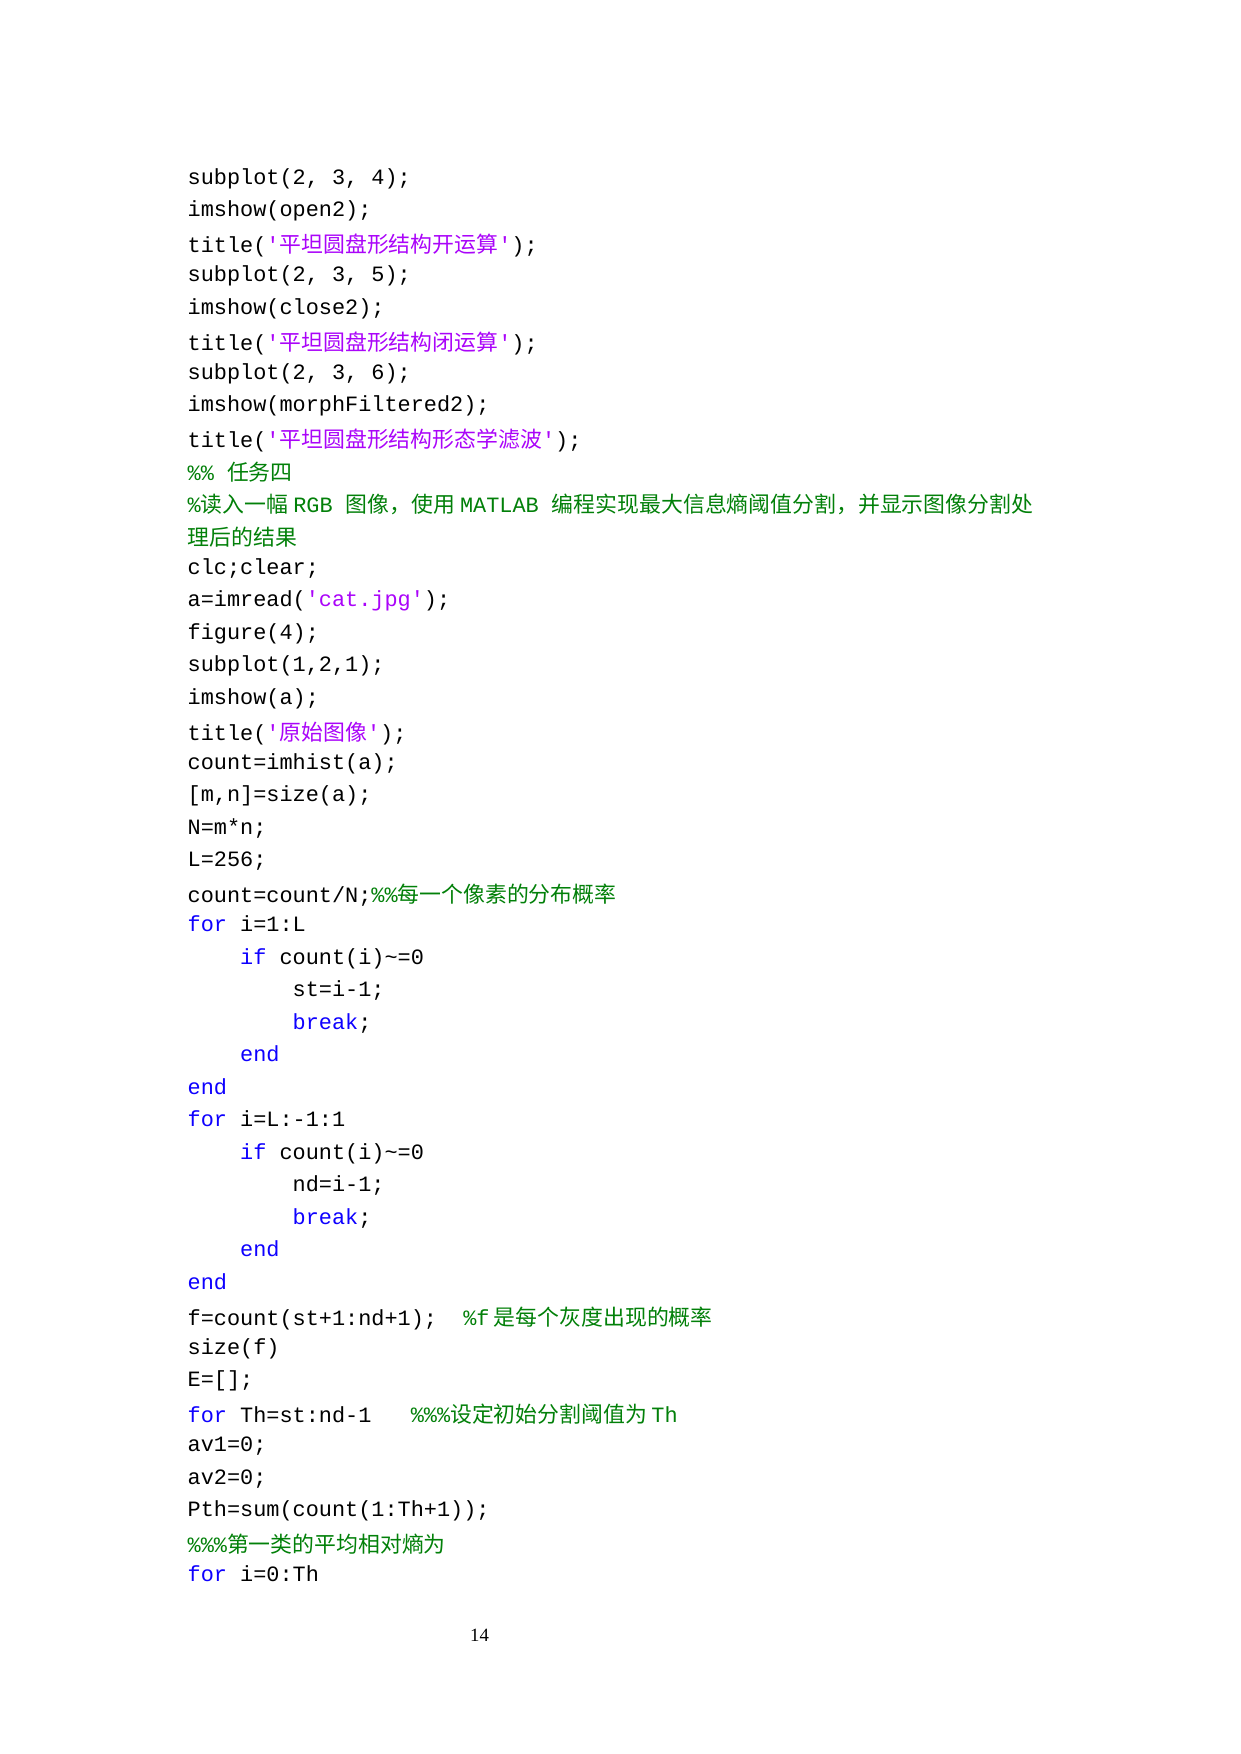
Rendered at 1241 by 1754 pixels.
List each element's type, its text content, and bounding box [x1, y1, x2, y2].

text count=imhist(a); [187, 747, 1053, 779]
text subplot(2, 3, 4); [187, 162, 1053, 194]
text av1=0; [187, 1429, 1053, 1462]
text end [187, 1267, 1053, 1299]
text imshow(close2); [187, 292, 1053, 324]
text imshow(a); [187, 682, 1053, 714]
text L=256; [187, 844, 1053, 877]
text end [187, 1072, 1053, 1104]
text %% 任务四 [187, 454, 1053, 487]
text if count(i)~=0 [187, 1137, 1053, 1169]
text title('平坦圆盘形结构开运算'); [187, 227, 1053, 259]
text title('平坦圆盘形结构形态学滤波'); [187, 422, 1053, 454]
text size(f) [187, 1332, 1053, 1364]
text for i=0:Th [187, 1559, 1053, 1592]
text title('平坦圆盘形结构闭运算'); [187, 324, 1053, 357]
text av2=0; [187, 1462, 1053, 1494]
text N=m*n; [187, 812, 1053, 844]
text if count(i)~=0 [187, 942, 1053, 974]
text break; [187, 1007, 1053, 1039]
text st=i-1; [187, 974, 1053, 1007]
text a=imread('cat.jpg'); [187, 584, 1053, 617]
text %读入一幅 RGB 图像，使用 MATLAB 编程实现最大信息熵阈值分割，并显示图像分割处理后的结果 [187, 487, 1053, 552]
text count=count/N;%%每一个像素的分布概率 [187, 877, 1053, 909]
text E=[]; [187, 1364, 1053, 1397]
text imshow(open2); [187, 194, 1053, 227]
text title('原始图像'); [187, 714, 1053, 747]
text imshow(morphFiltered2); [187, 389, 1053, 422]
text [m,n]=size(a); [187, 779, 1053, 812]
text Pth=sum(count(1:Th+1)); [187, 1494, 1053, 1527]
text end [187, 1234, 1053, 1267]
text for Th=st:nd-1 %%%设定初始分割阈值为Th [187, 1397, 1053, 1429]
text f=count(st+1:nd+1); %f是每个灰度出现的概率 [187, 1299, 1053, 1332]
text for i=1:L [187, 909, 1053, 942]
text %%%第一类的平均相对熵为 [187, 1527, 1053, 1559]
text clc;clear; [187, 552, 1053, 584]
text figure(4); [187, 617, 1053, 649]
text subplot(2, 3, 5); [187, 259, 1053, 292]
text nd=i-1; [187, 1169, 1053, 1202]
text for i=L:-1:1 [187, 1104, 1053, 1137]
text subplot(1,2,1); [187, 649, 1053, 682]
text subplot(2, 3, 6); [187, 357, 1053, 389]
text end [187, 1039, 1053, 1072]
text break; [187, 1202, 1053, 1234]
